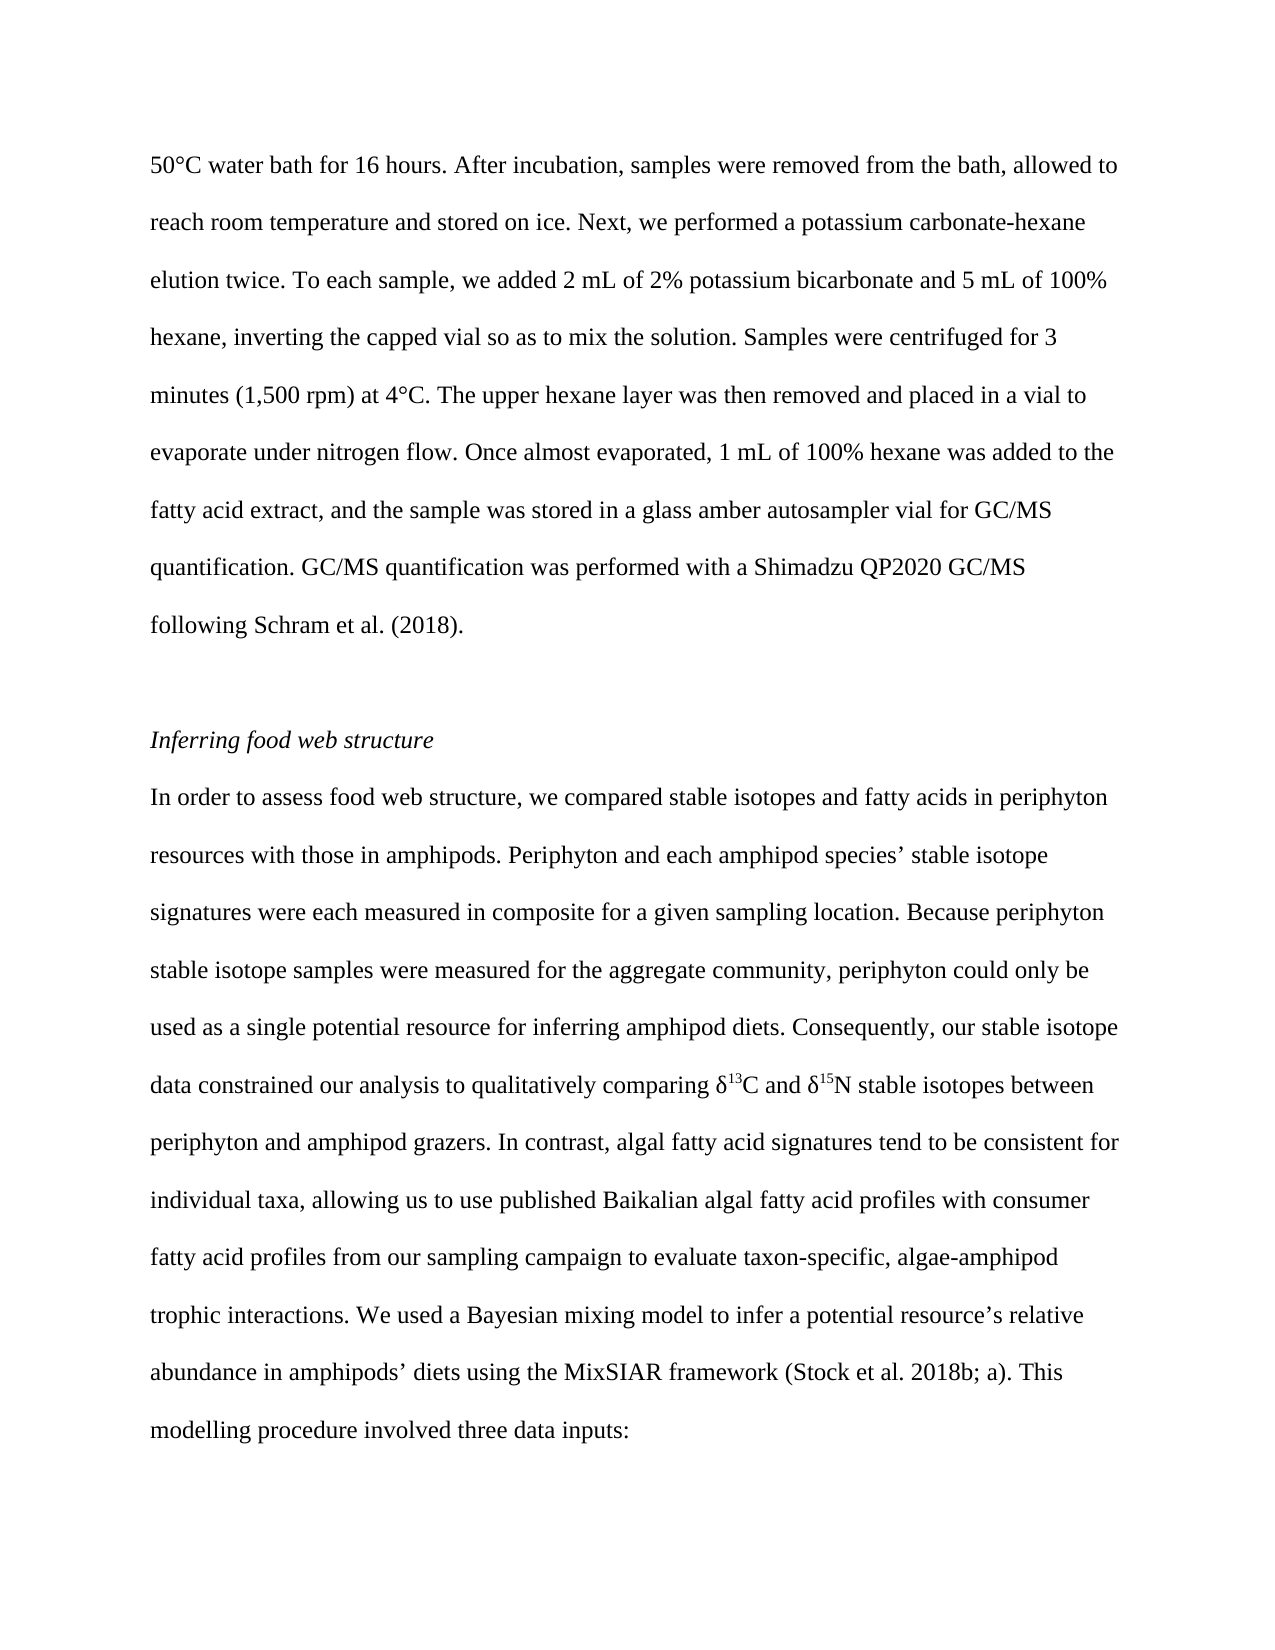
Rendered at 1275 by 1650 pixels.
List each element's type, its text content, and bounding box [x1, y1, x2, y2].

text In order to assess food web structure, we compared stable isotopes and fatty acids in periphyton resources with those in amphipods. Periphyton and each amphipod species’ stable isotope signatures were each measured in composite for a given sampling location. Because periphyton stable isotope samples were measured for the aggregate community, periphyton could only be used as a single potential resource for inferring amphipod diets. Consequently, our stable isotope data constrained our analysis to qualitatively comparing δ13C and δ15N stable isotopes between periphyton and amphipod grazers. In contrast, algal fatty acid signatures tend to be consistent for individual taxa, allowing us to use published Baikalian algal fatty acid profiles with consumer fatty acid profiles from our sampling campaign to evaluate taxon-specific, algae-amphipod trophic interactions. We used a Bayesian mixing model to infer a potential resource’s relative abundance in amphipods’ diets using the MixSIAR framework (Stock et al. 2018b; a). This modelling procedure involved three data inputs: [150, 782, 1125, 1444]
text Inferring food web structure [150, 725, 1125, 754]
